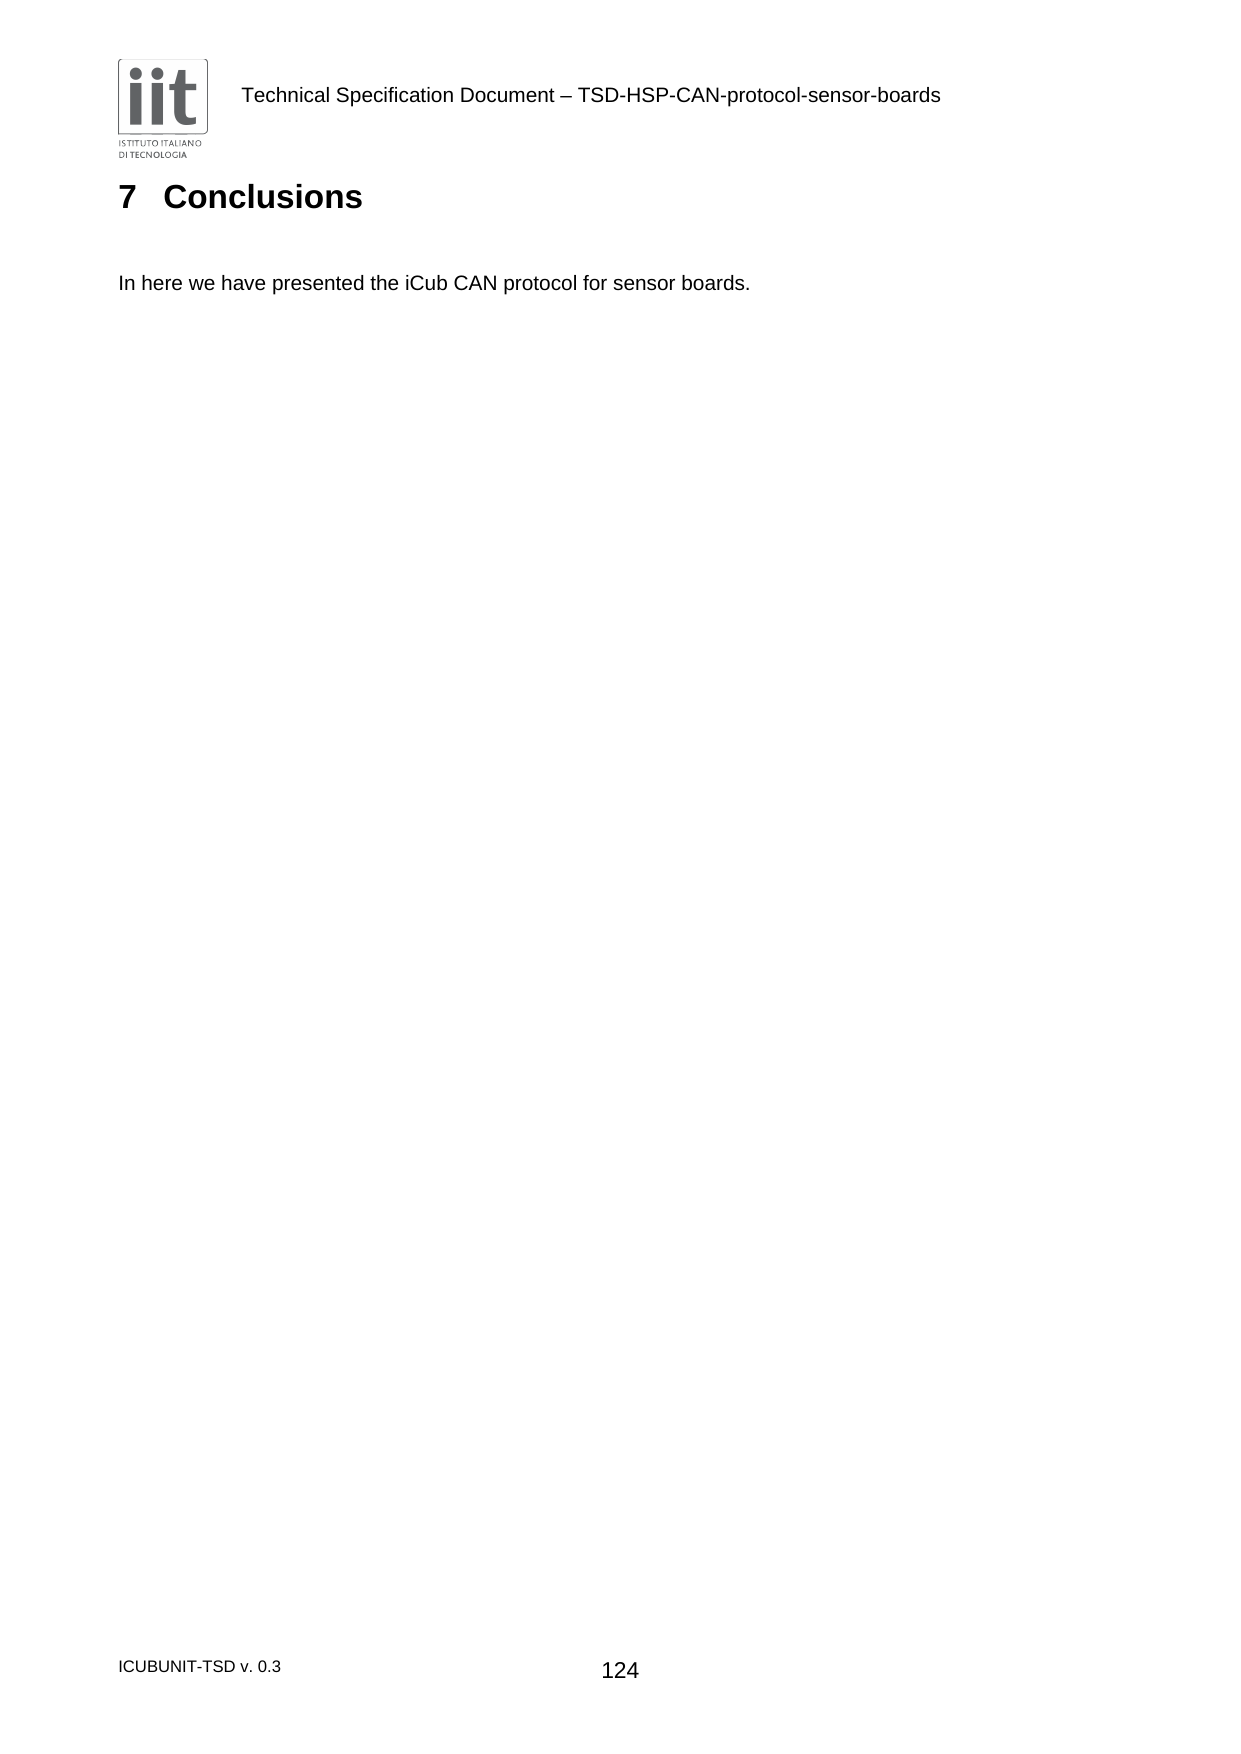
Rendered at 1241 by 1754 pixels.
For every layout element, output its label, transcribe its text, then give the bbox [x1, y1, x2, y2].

subtitle Conclusions [118, 177, 1122, 216]
picture [118, 59, 208, 158]
text In here we have presented the iCub CAN protocol for sensor boards. [118, 271, 1122, 295]
